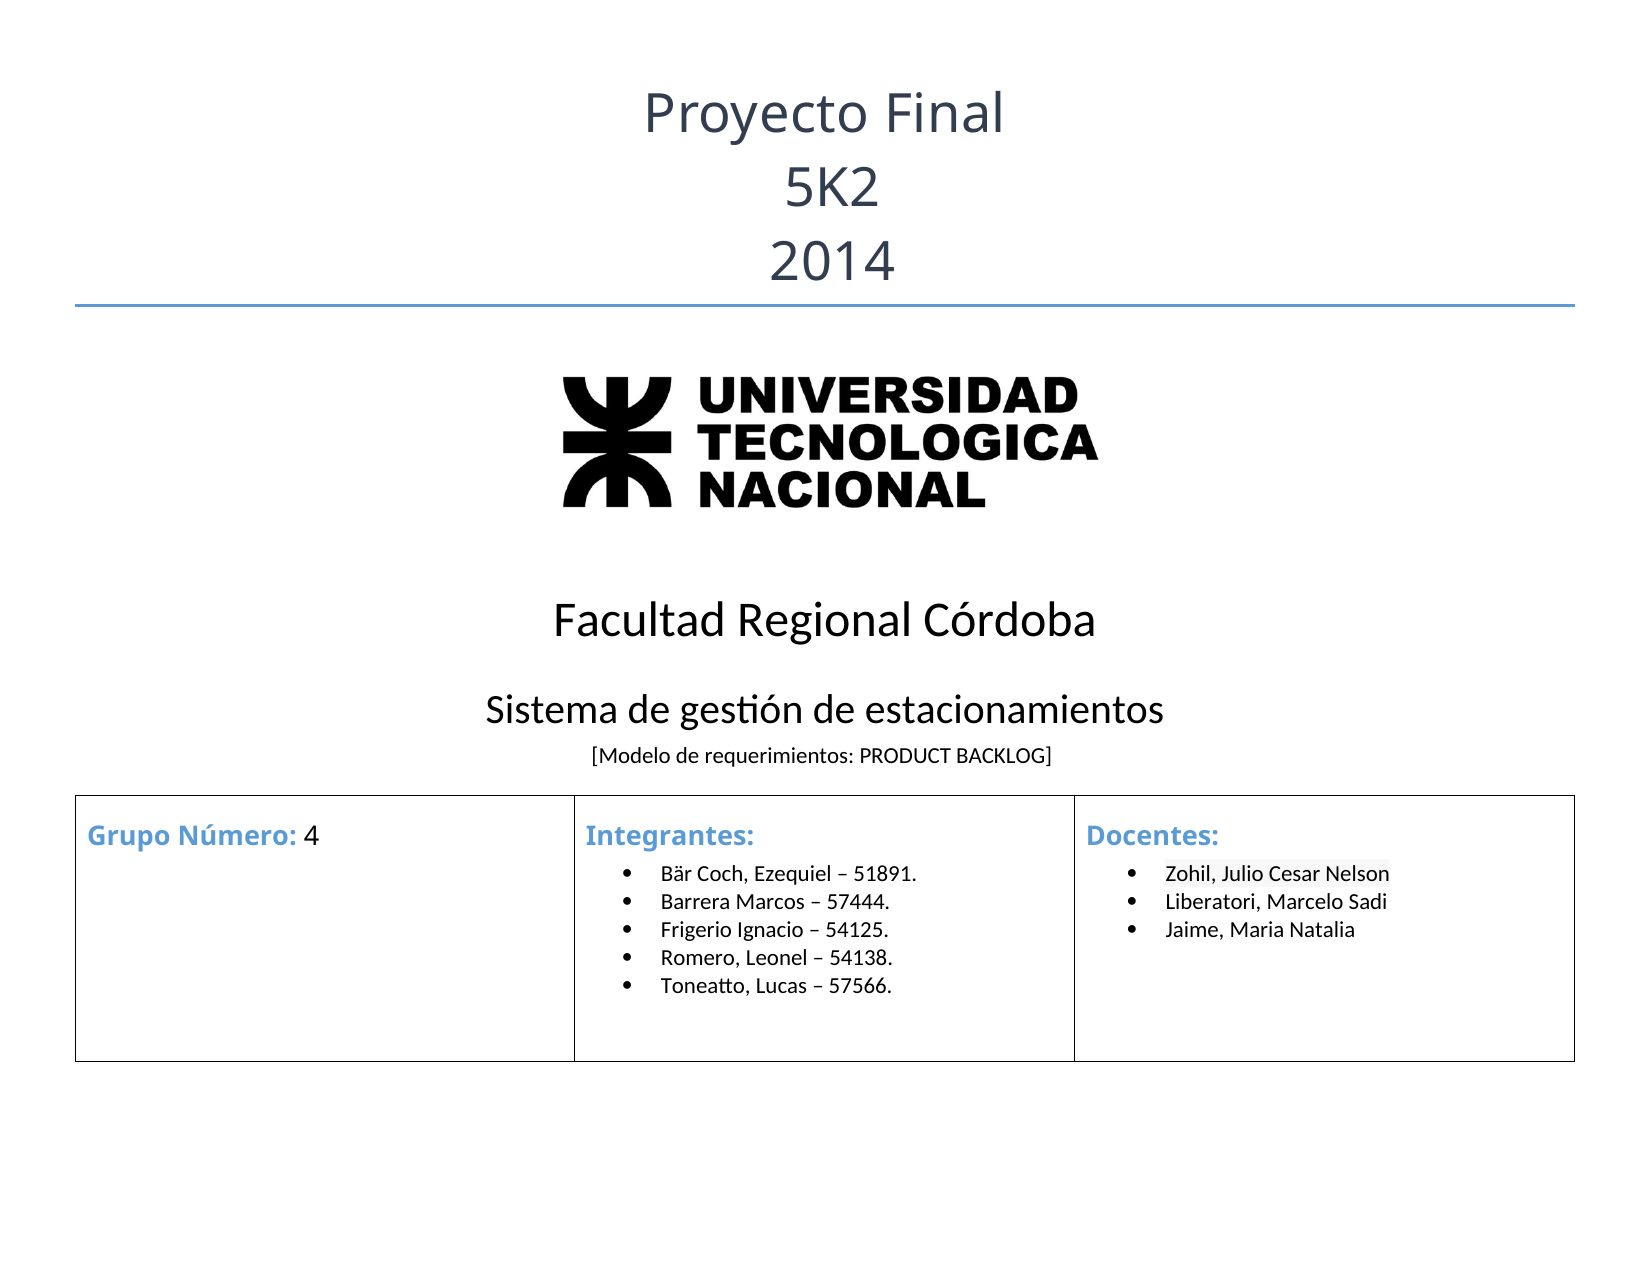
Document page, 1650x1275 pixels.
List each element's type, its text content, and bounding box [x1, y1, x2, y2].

table_header Integrantes: Bär Coch, Ezequiel – 51891. Barrera Marcos – 57444. Frigerio Ignacio – 54125. Romero, Leonel – 54138. Toneatto, Lucas – 57566. [575, 796, 1074, 1061]
text [Modelo de requerimientos: PRODUCT BACKLOG] [75, 741, 1575, 769]
title 2014 [75, 222, 1575, 304]
subtitle Facultad Regional Córdoba [75, 588, 1575, 649]
subtitle Sistema de gestión de estacionamientos [75, 683, 1575, 734]
picture [507, 337, 1143, 556]
title Proyecto Final [75, 75, 1575, 149]
title 5K2 [75, 149, 1575, 222]
table_header Docentes: Zohil, Julio Cesar Nelson Liberatori, Marcelo Sadi Jaime, Maria Natalia [1075, 796, 1574, 1061]
table_header Grupo Número: 4 [76, 796, 574, 1061]
